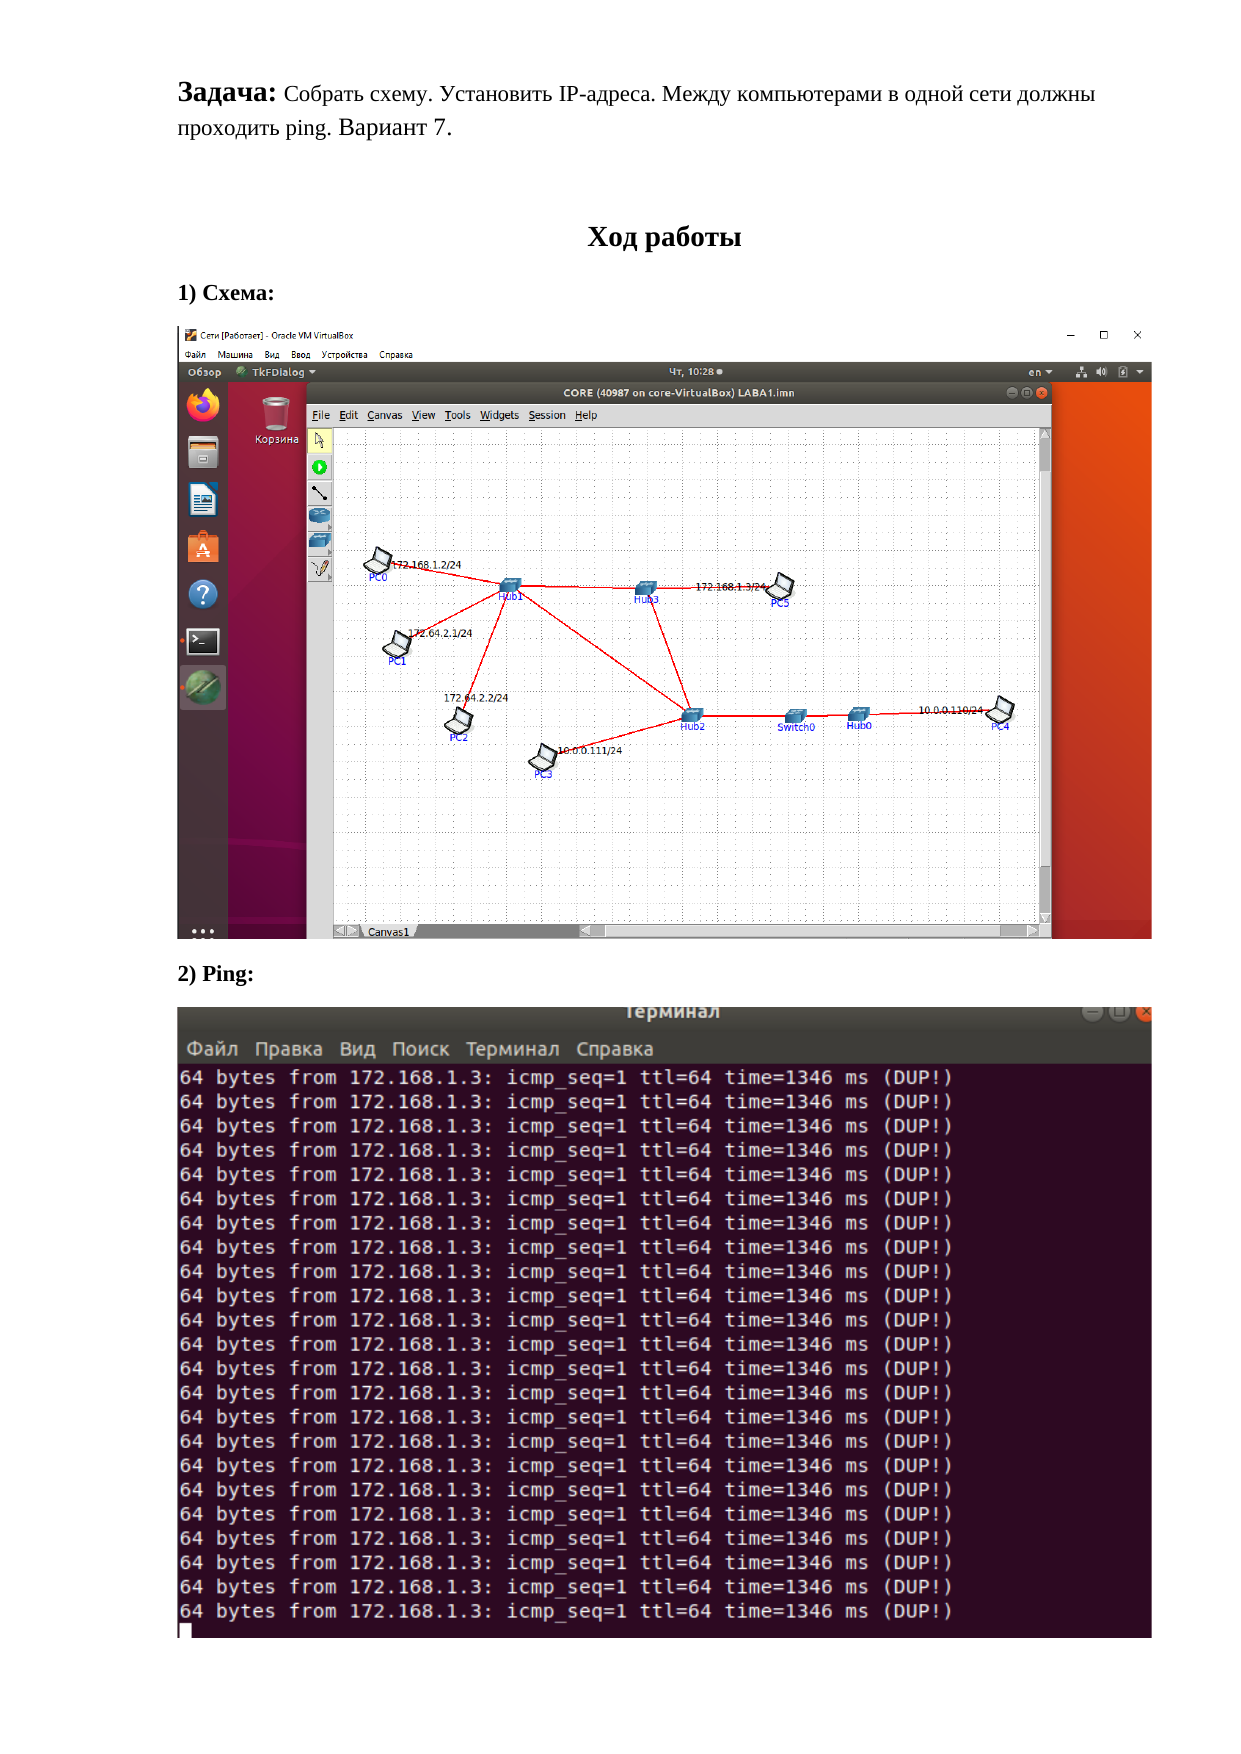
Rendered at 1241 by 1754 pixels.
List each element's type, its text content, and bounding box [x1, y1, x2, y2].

text Задача: Собрать схему. Установить IP-адреса. Между компьютерами в одной сети должны проходить ping. Вариант 7. [177, 74, 1152, 140]
text 2) Ping: [177, 960, 1152, 986]
text 1) Схема: [177, 279, 1152, 305]
picture [177, 326, 1152, 939]
picture [177, 1007, 1152, 1638]
text Ход работы [177, 219, 1152, 253]
